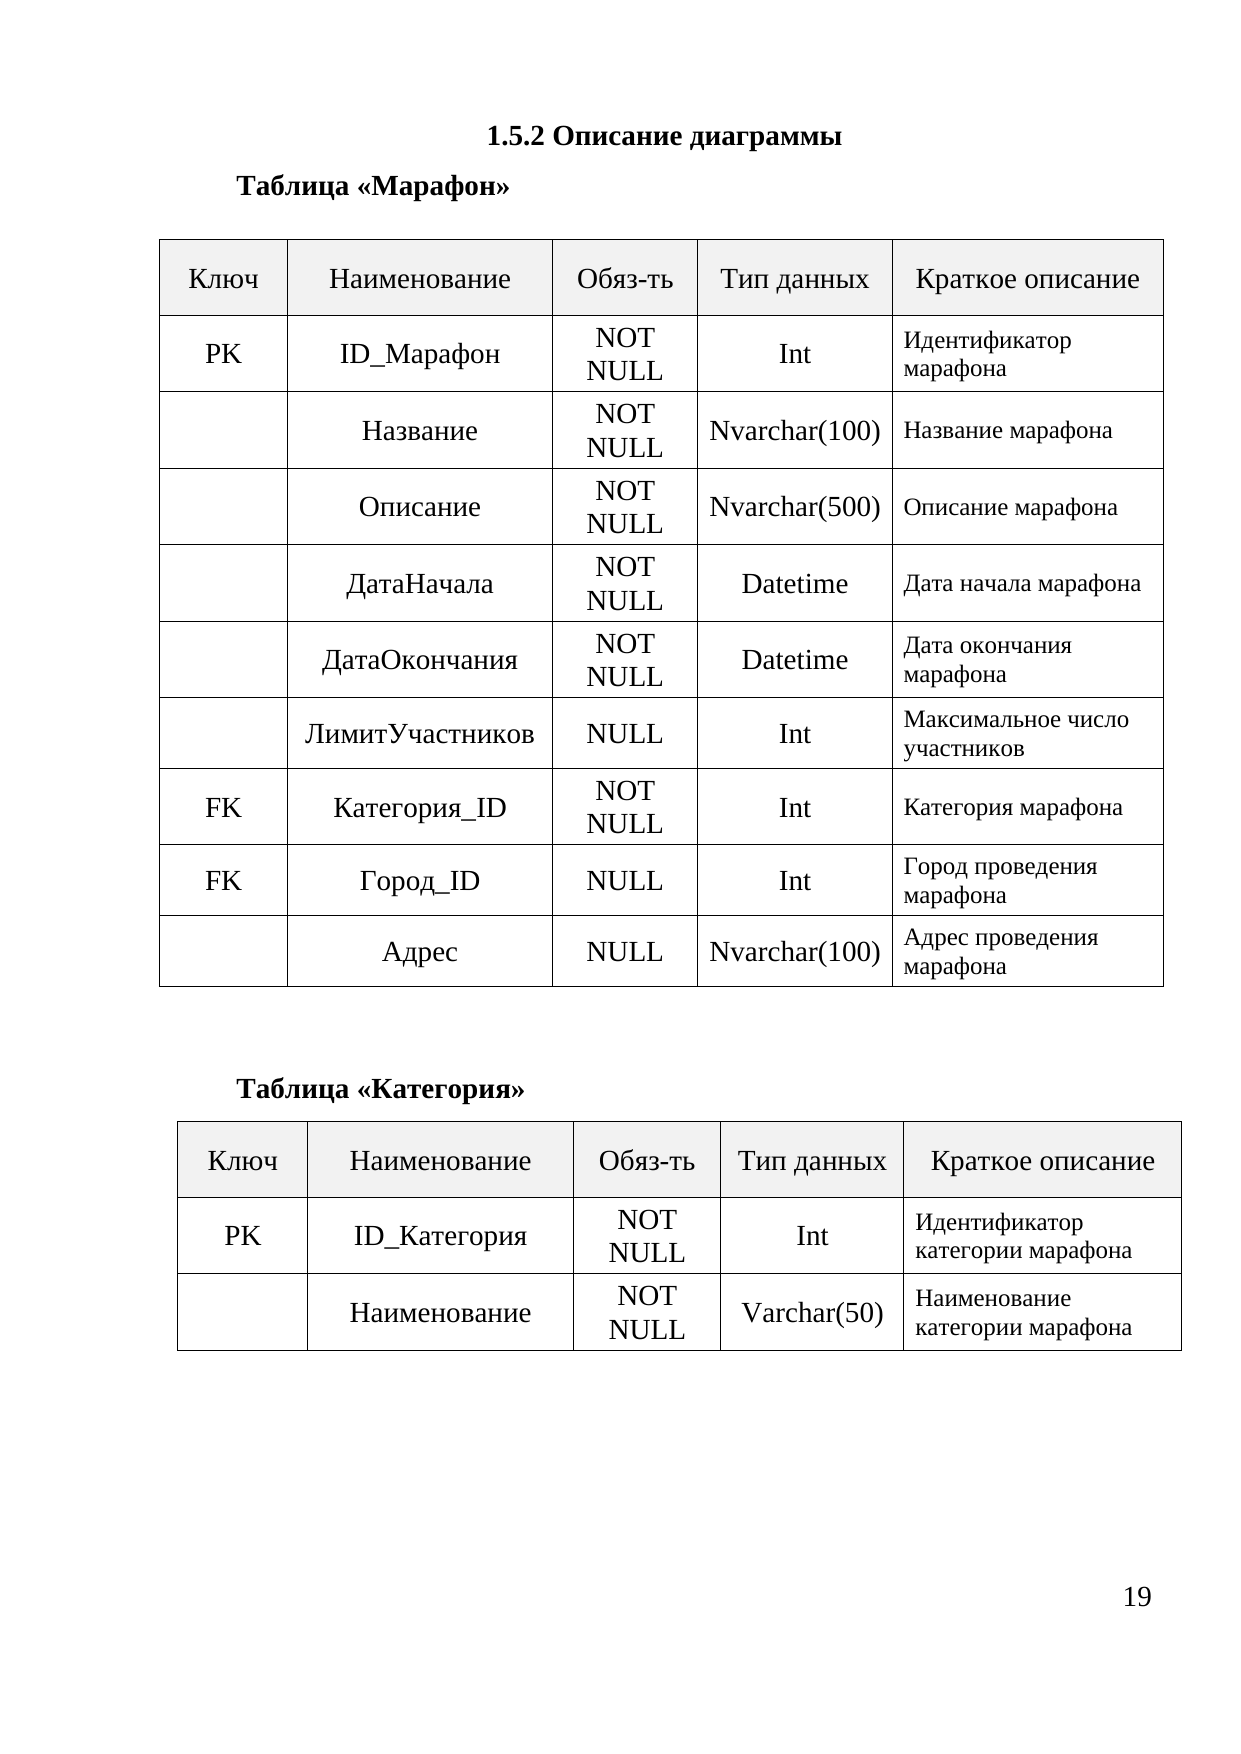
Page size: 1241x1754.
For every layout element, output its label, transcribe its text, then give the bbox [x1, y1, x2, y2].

table_cell [160, 698, 287, 768]
table_cell Дата окончания марафона [893, 622, 1163, 697]
table_cell NOT NULL [553, 622, 697, 697]
table_header Наименование [308, 1122, 573, 1197]
table_header Тип данных [721, 1122, 903, 1197]
table_cell Nvarchar(100) [698, 916, 892, 986]
table_cell NOT NULL [553, 316, 697, 391]
table_cell FK [160, 845, 287, 915]
table_cell NOT NULL [553, 469, 697, 544]
table_cell Название [288, 392, 552, 468]
table_cell [160, 916, 287, 986]
table_cell ДатаНачала [288, 545, 552, 621]
table_header Обяз-ть [574, 1122, 720, 1197]
table_header Ключ [160, 240, 287, 315]
table_cell ЛимитУчастников [288, 698, 552, 768]
table_cell Nvarchar(500) [698, 469, 892, 544]
table_cell Название марафона [893, 392, 1163, 468]
text Таблица «Категория» [177, 1071, 1152, 1104]
table_cell Int [698, 845, 892, 915]
table_cell Varchar(50) [721, 1274, 903, 1349]
table_cell Адрес [288, 916, 552, 986]
table_cell NULL [553, 845, 697, 915]
table_cell NOT NULL [574, 1274, 720, 1349]
table_cell ID_Категория [308, 1198, 573, 1273]
table_cell [160, 469, 287, 544]
table_cell Int [698, 769, 892, 844]
table_cell Идентификатор марафона [893, 316, 1163, 391]
table_header Обяз-ть [553, 240, 697, 315]
table_cell Int [721, 1198, 903, 1273]
table_cell ID_Марафон [288, 316, 552, 391]
table_cell Идентификатор категории марафона [904, 1198, 1181, 1273]
table_cell Категория_ID [288, 769, 552, 844]
table_cell Nvarchar(100) [698, 392, 892, 468]
table_cell Город_ID [288, 845, 552, 915]
table_cell [160, 392, 287, 468]
table_cell Datetime [698, 545, 892, 621]
table_cell ДатаОкончания [288, 622, 552, 697]
table_cell Int [698, 316, 892, 391]
table_cell NOT NULL [553, 392, 697, 468]
table_cell Datetime [698, 622, 892, 697]
text Таблица «Марафон» [177, 168, 1152, 202]
table_cell NOT NULL [553, 769, 697, 844]
table_cell Категория марафона [893, 769, 1163, 844]
table_cell NOT NULL [574, 1198, 720, 1273]
table_cell Дата начала марафона [893, 545, 1163, 621]
table_header Ключ [178, 1122, 307, 1197]
table_cell NULL [553, 698, 697, 768]
table_cell Максимальное число участников [893, 698, 1163, 768]
table_header Наименование [288, 240, 552, 315]
table_cell Наименование категории марафона [904, 1274, 1181, 1349]
table_cell Наименование [308, 1274, 573, 1349]
table_cell Описание [288, 469, 552, 544]
table_cell Описание марафона [893, 469, 1163, 544]
table_cell PK [160, 316, 287, 391]
table_cell Адрес проведения марафона [893, 916, 1163, 986]
table_cell FK [160, 769, 287, 844]
table_cell [160, 622, 287, 697]
table_cell Город проведения марафона [893, 845, 1163, 915]
table_cell PK [178, 1198, 307, 1273]
table_header Краткое описание [893, 240, 1163, 315]
text 1.5.2 Описание диаграммы [177, 118, 1152, 152]
table_cell Int [698, 698, 892, 768]
table_cell NULL [553, 916, 697, 986]
table_cell [160, 545, 287, 621]
table_header Краткое описание [904, 1122, 1181, 1197]
table_cell NOT NULL [553, 545, 697, 621]
table_header Тип данных [698, 240, 892, 315]
table_cell [178, 1274, 307, 1349]
